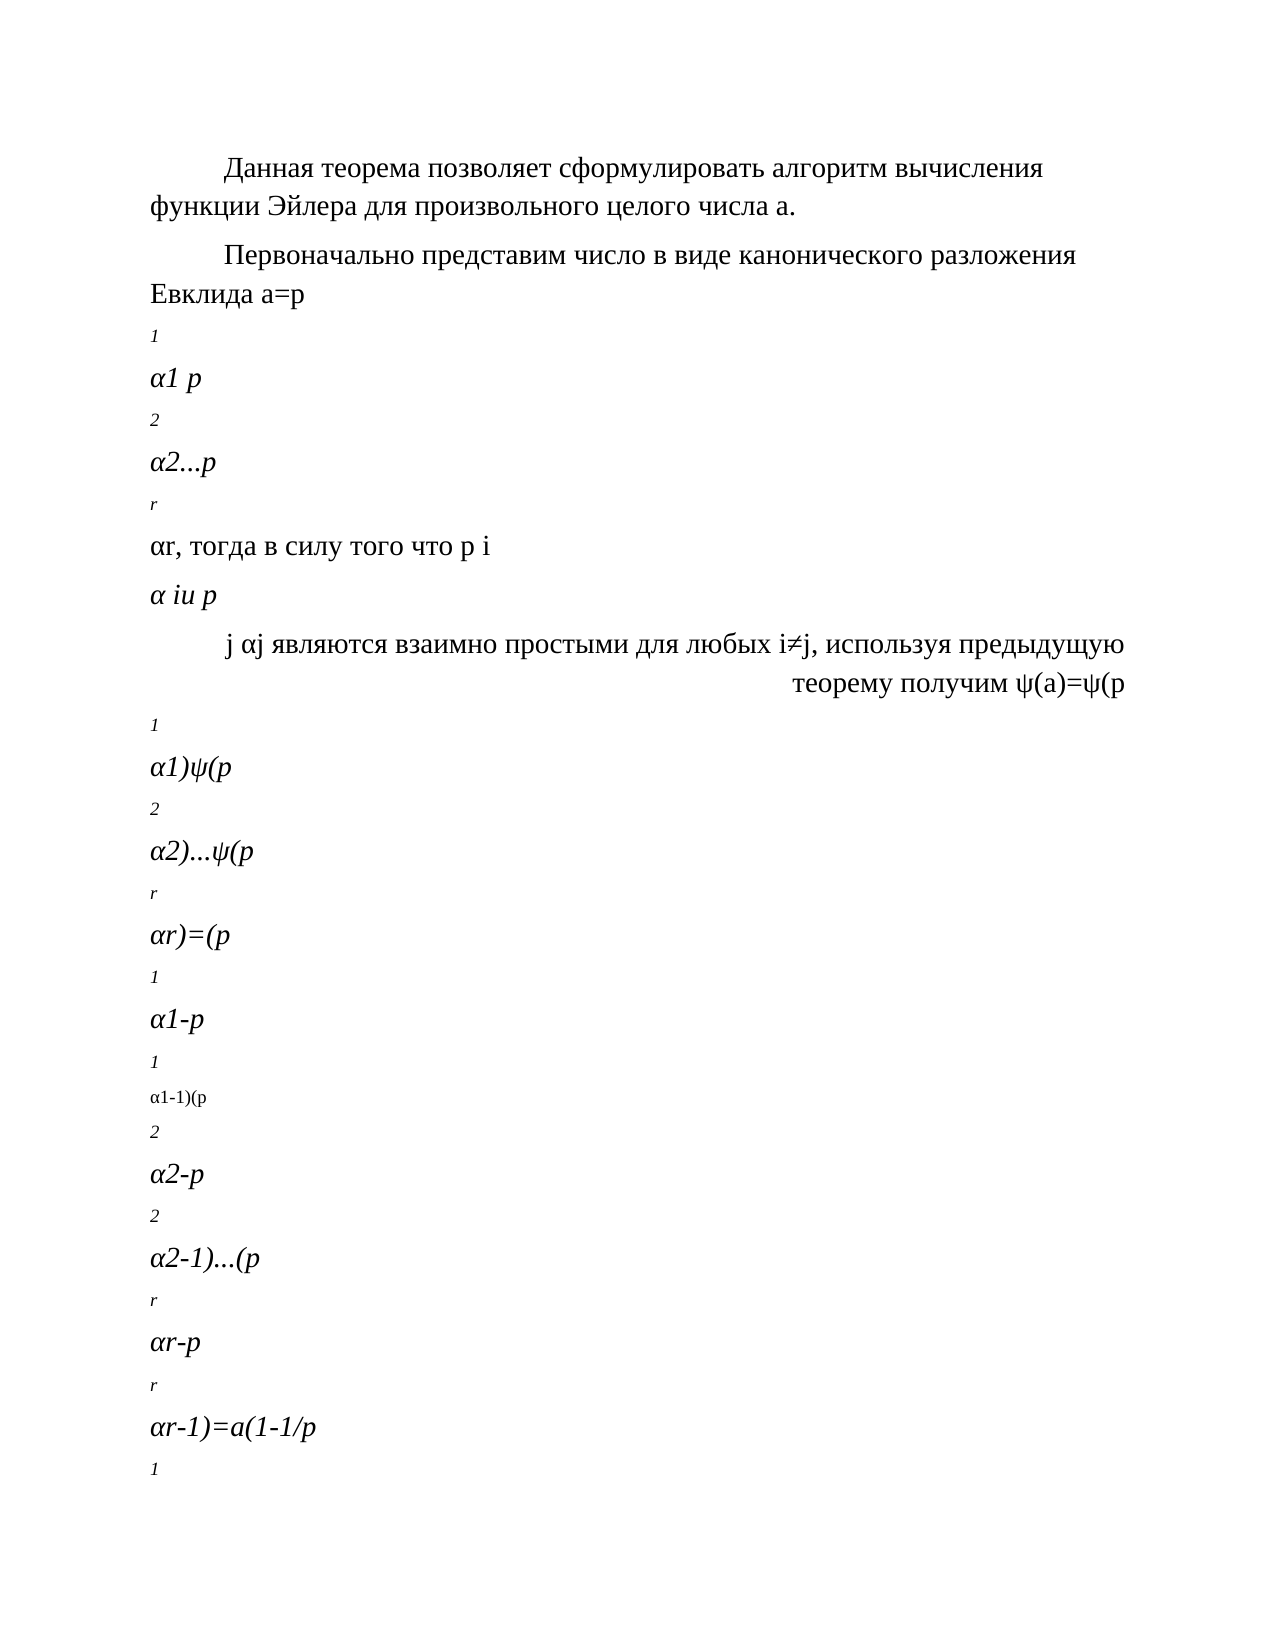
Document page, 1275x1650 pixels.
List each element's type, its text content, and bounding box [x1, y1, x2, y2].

text r [150, 1289, 1125, 1311]
text Первоначально представим число в виде канонического разложения Евклида a=p [150, 237, 1125, 309]
text αr, тогда в силу того что p i [150, 528, 1125, 562]
text r [150, 882, 1125, 904]
text r [150, 1373, 1125, 1395]
text α iи p [150, 577, 1125, 611]
text αr-p [150, 1324, 1125, 1358]
text α2-p [150, 1156, 1125, 1190]
text α2)...ψ(p [150, 833, 1125, 867]
text 1 [150, 714, 1125, 736]
text j αj являются взаимно простыми для любых i≠j, используя предыдущую теорему получим ψ(a)=ψ(p [150, 626, 1125, 698]
text 1 [150, 1051, 1125, 1072]
text α1-p [150, 1002, 1125, 1035]
text 2 [150, 1205, 1125, 1227]
text 2 [150, 409, 1125, 431]
text Данная теорема позволяет сформулировать алгоритм вычисления функции Эйлера для произвольного целого числа a. [150, 150, 1125, 222]
text 1 [150, 325, 1125, 347]
text α2-1)...(p [150, 1240, 1125, 1274]
text 2 [150, 798, 1125, 820]
text 1 [150, 966, 1125, 988]
text 2 [150, 1121, 1125, 1143]
text 1 [150, 1458, 1125, 1479]
text α1 p [150, 360, 1125, 394]
text α1-1)(p [150, 1086, 1125, 1107]
text αr-1)=a(1-1/p [150, 1409, 1125, 1442]
text r [150, 493, 1125, 515]
text α1)ψ(p [150, 749, 1125, 783]
text α2...p [150, 444, 1125, 478]
text αr)=(p [150, 917, 1125, 951]
